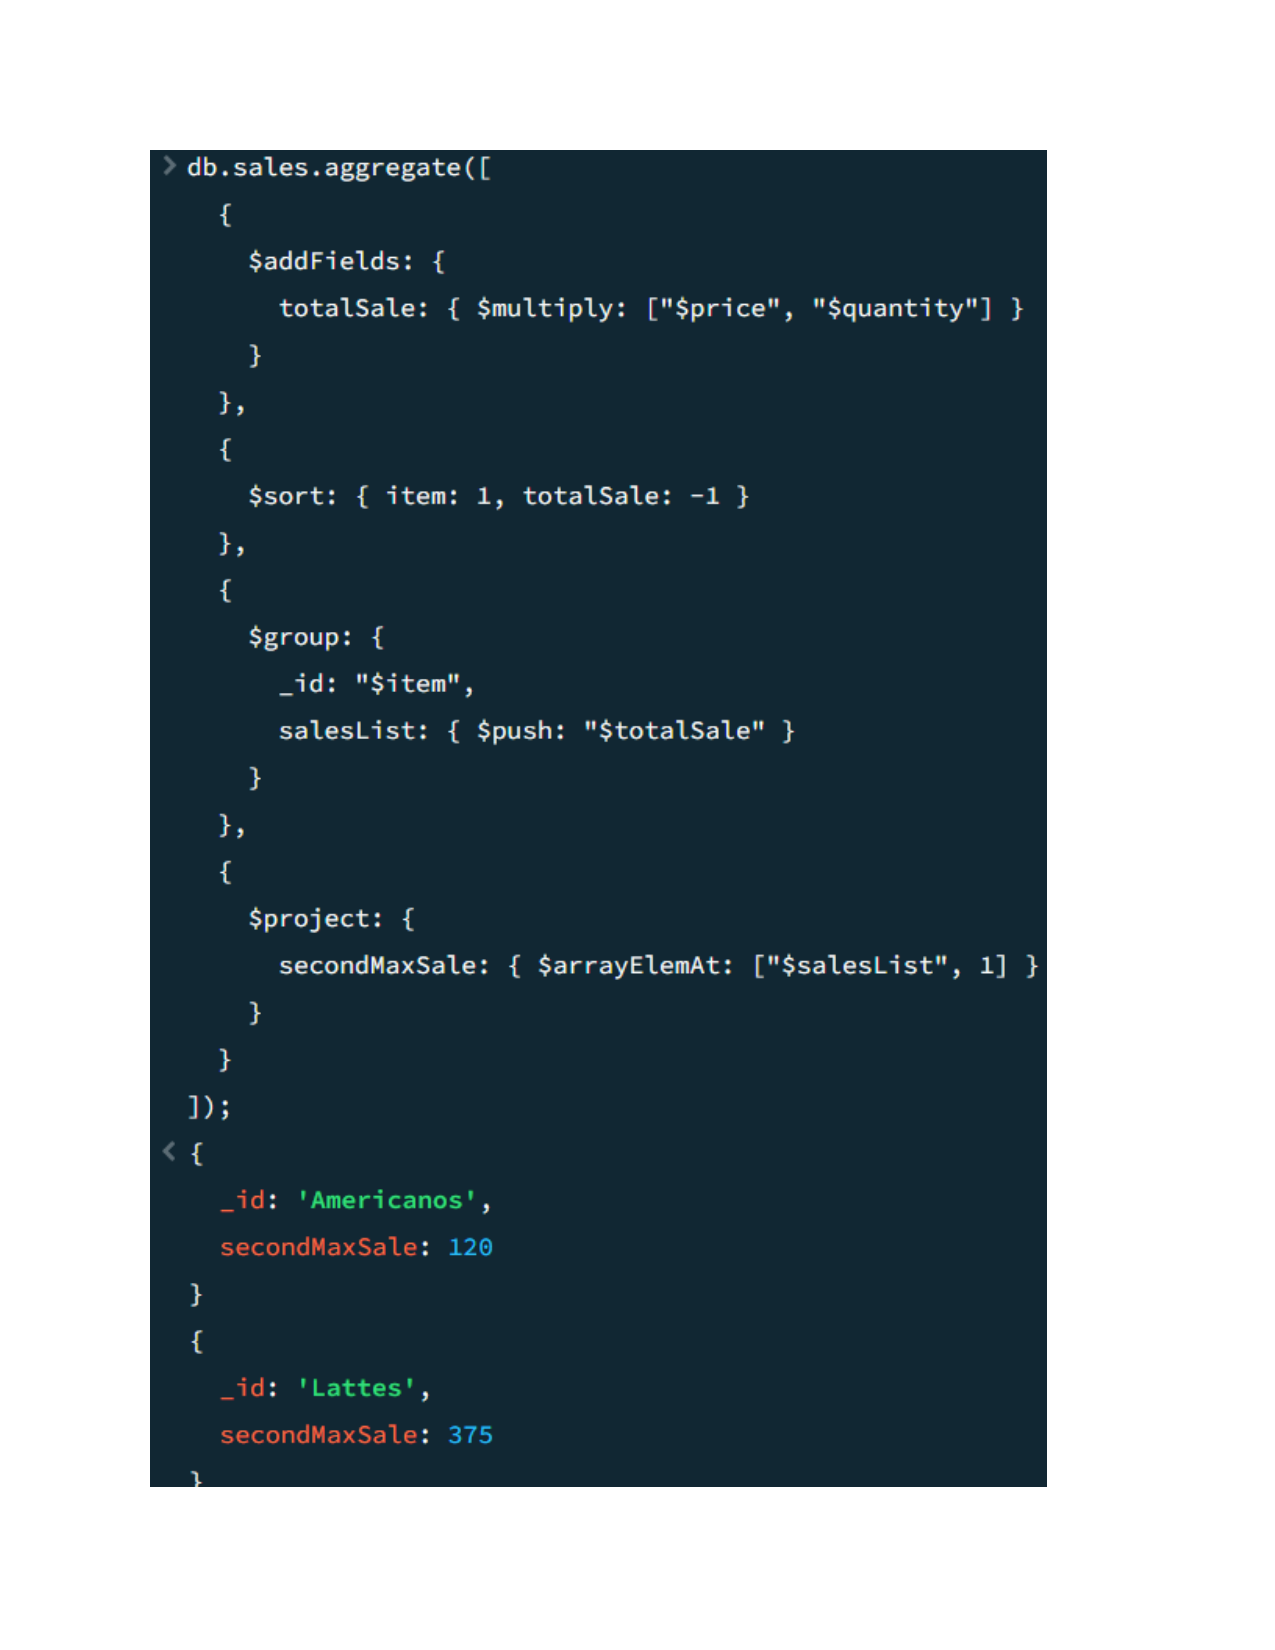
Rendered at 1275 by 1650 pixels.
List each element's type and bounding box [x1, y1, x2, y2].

picture [150, 150, 1047, 1487]
